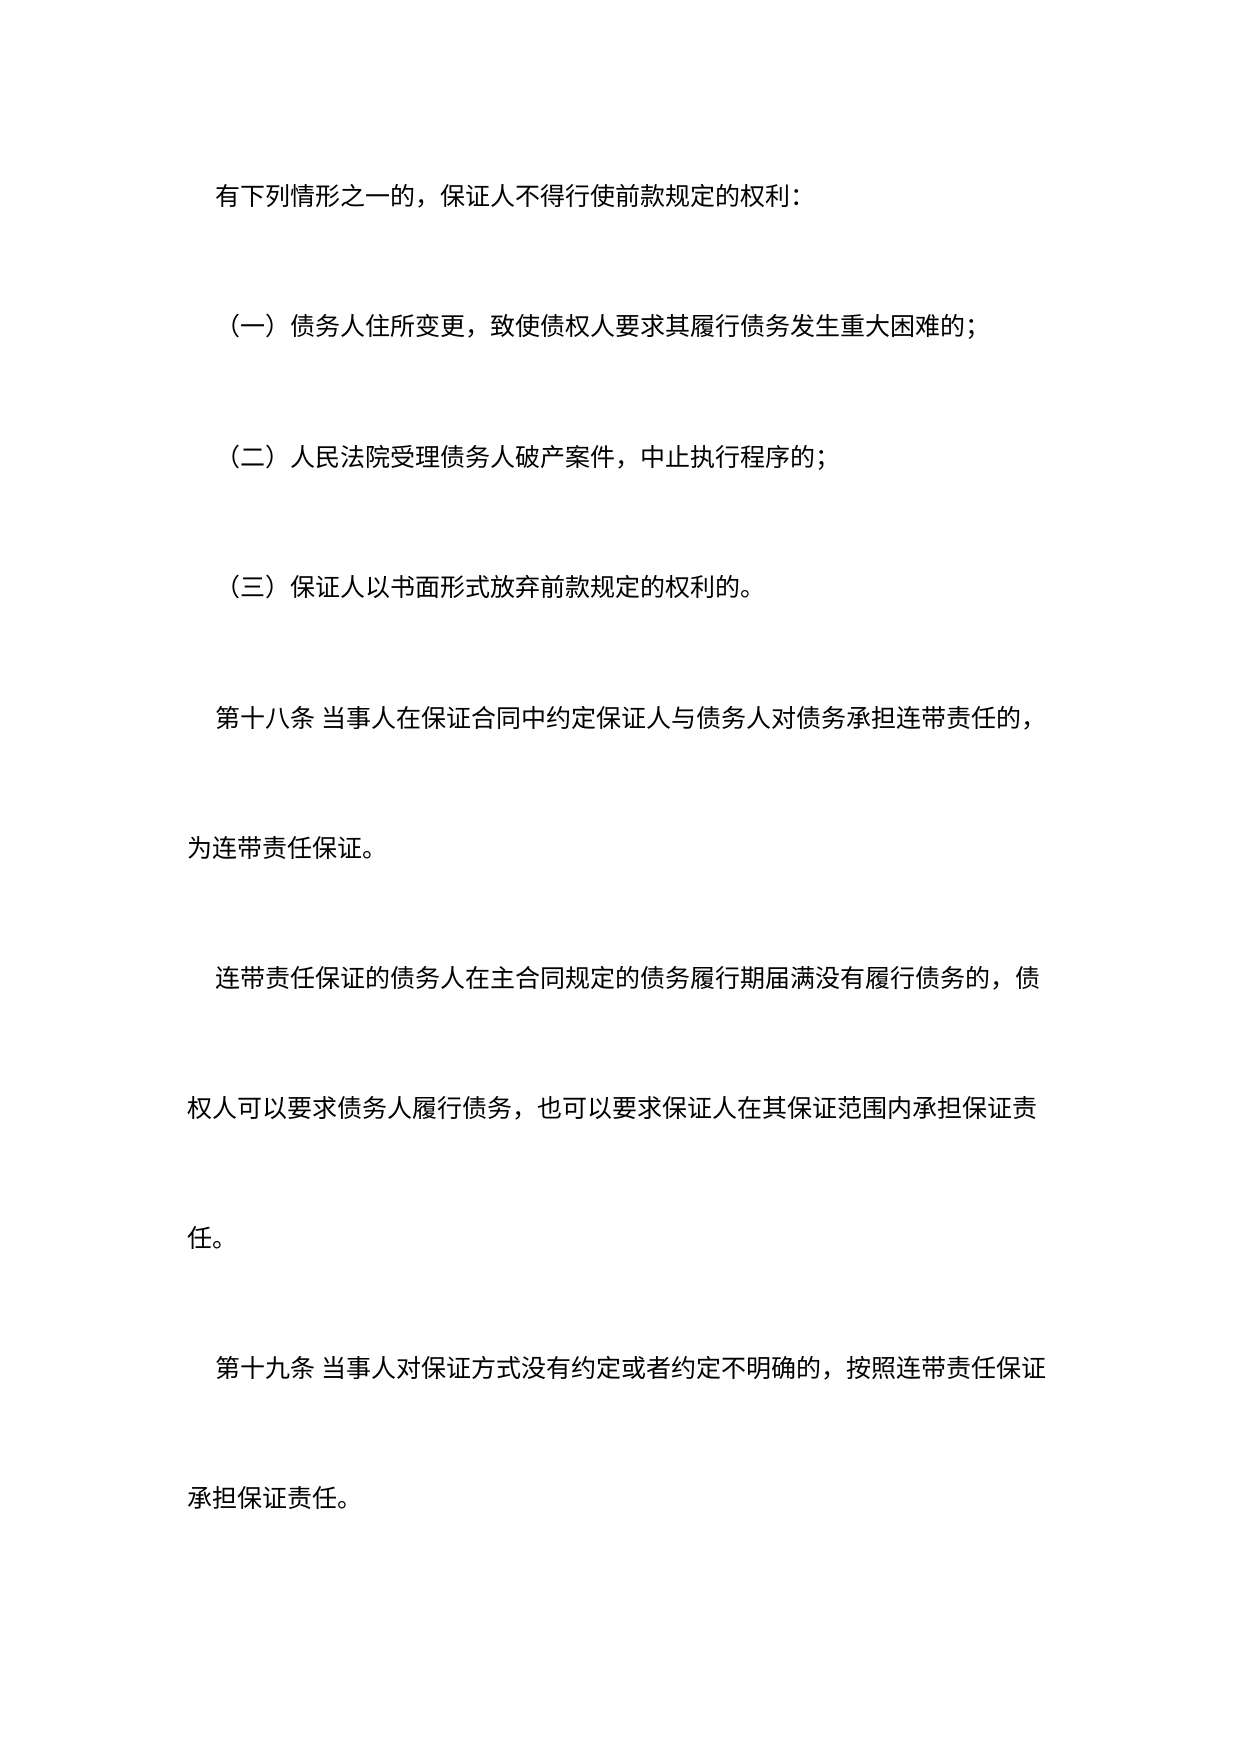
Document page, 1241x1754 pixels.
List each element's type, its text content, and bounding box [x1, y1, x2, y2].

text （一）债务人住所变更，致使债权人要求其履行债务发生重大困难的； [187, 292, 1053, 357]
text （二）人民法院受理债务人破产案件，中止执行程序的； [187, 423, 1053, 488]
text 第十九条 当事人对保证方式没有约定或者约定不明确的，按照连带责任保证承担保证责任。 [187, 1334, 1053, 1529]
text 连带责任保证的债务人在主合同规定的债务履行期届满没有履行债务的，债权人可以要求债务人履行债务，也可以要求保证人在其保证范围内承担保证责任。 [187, 944, 1053, 1269]
text 第十八条 当事人在保证合同中约定保证人与债务人对债务承担连带责任的，为连带责任保证。 [187, 684, 1053, 879]
text （三）保证人以书面形式放弃前款规定的权利的。 [187, 553, 1053, 618]
text 有下列情形之一的，保证人不得行使前款规定的权利： [187, 162, 1053, 227]
